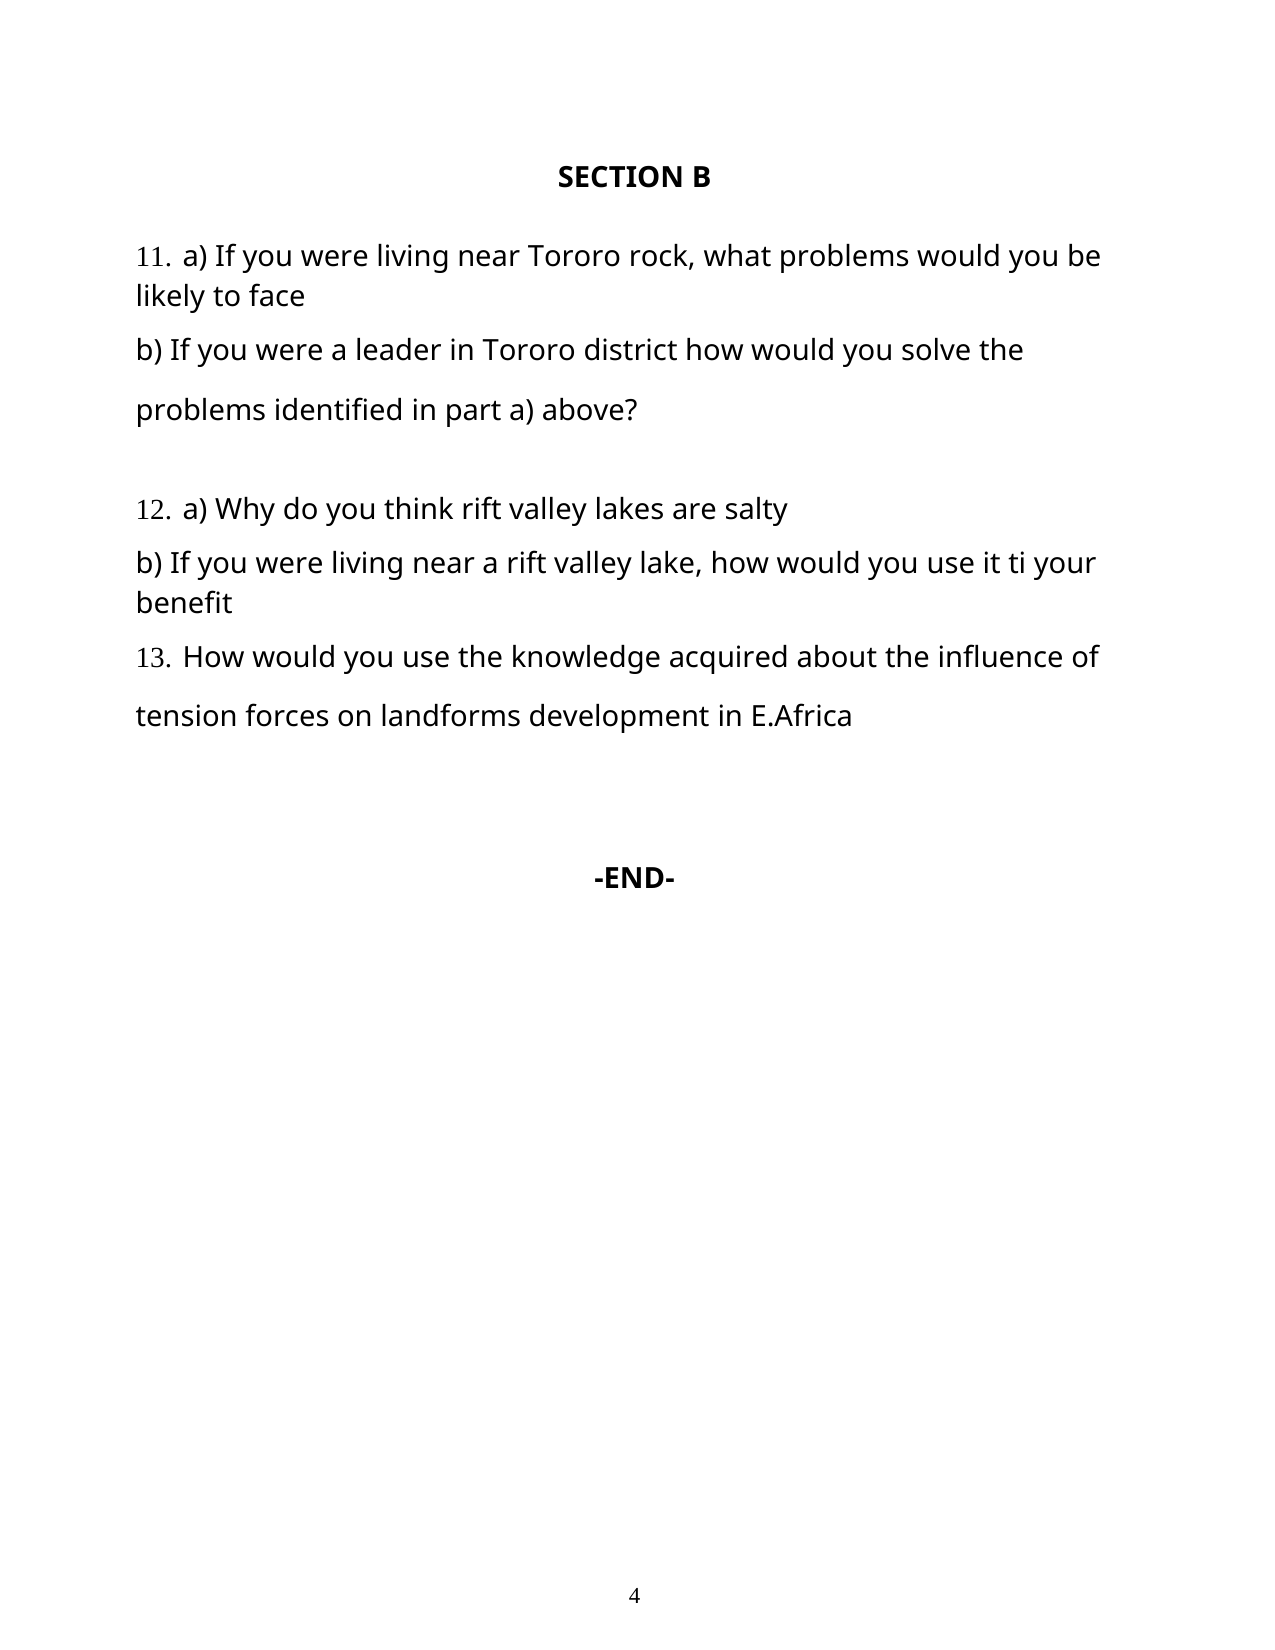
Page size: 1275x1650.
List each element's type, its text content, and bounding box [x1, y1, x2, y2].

text -END- [135, 857, 1133, 897]
list How would you use the knowledge acquired about the influence of tension forces on landforms development in E.Africa [135, 636, 1133, 735]
text b) If you were a leader in Tororo district how would you solve the problems identified in part a) above? [135, 329, 1133, 429]
subtitle SECTION B [135, 156, 1133, 196]
text b) If you were living near a rift valley lake, how would you use it ti your benefit [135, 542, 1133, 622]
list a) If you were living near Tororo rock, what problems would you be likely to face [135, 236, 1133, 315]
list a) Why do you think rift valley lakes are salty [135, 488, 1133, 528]
